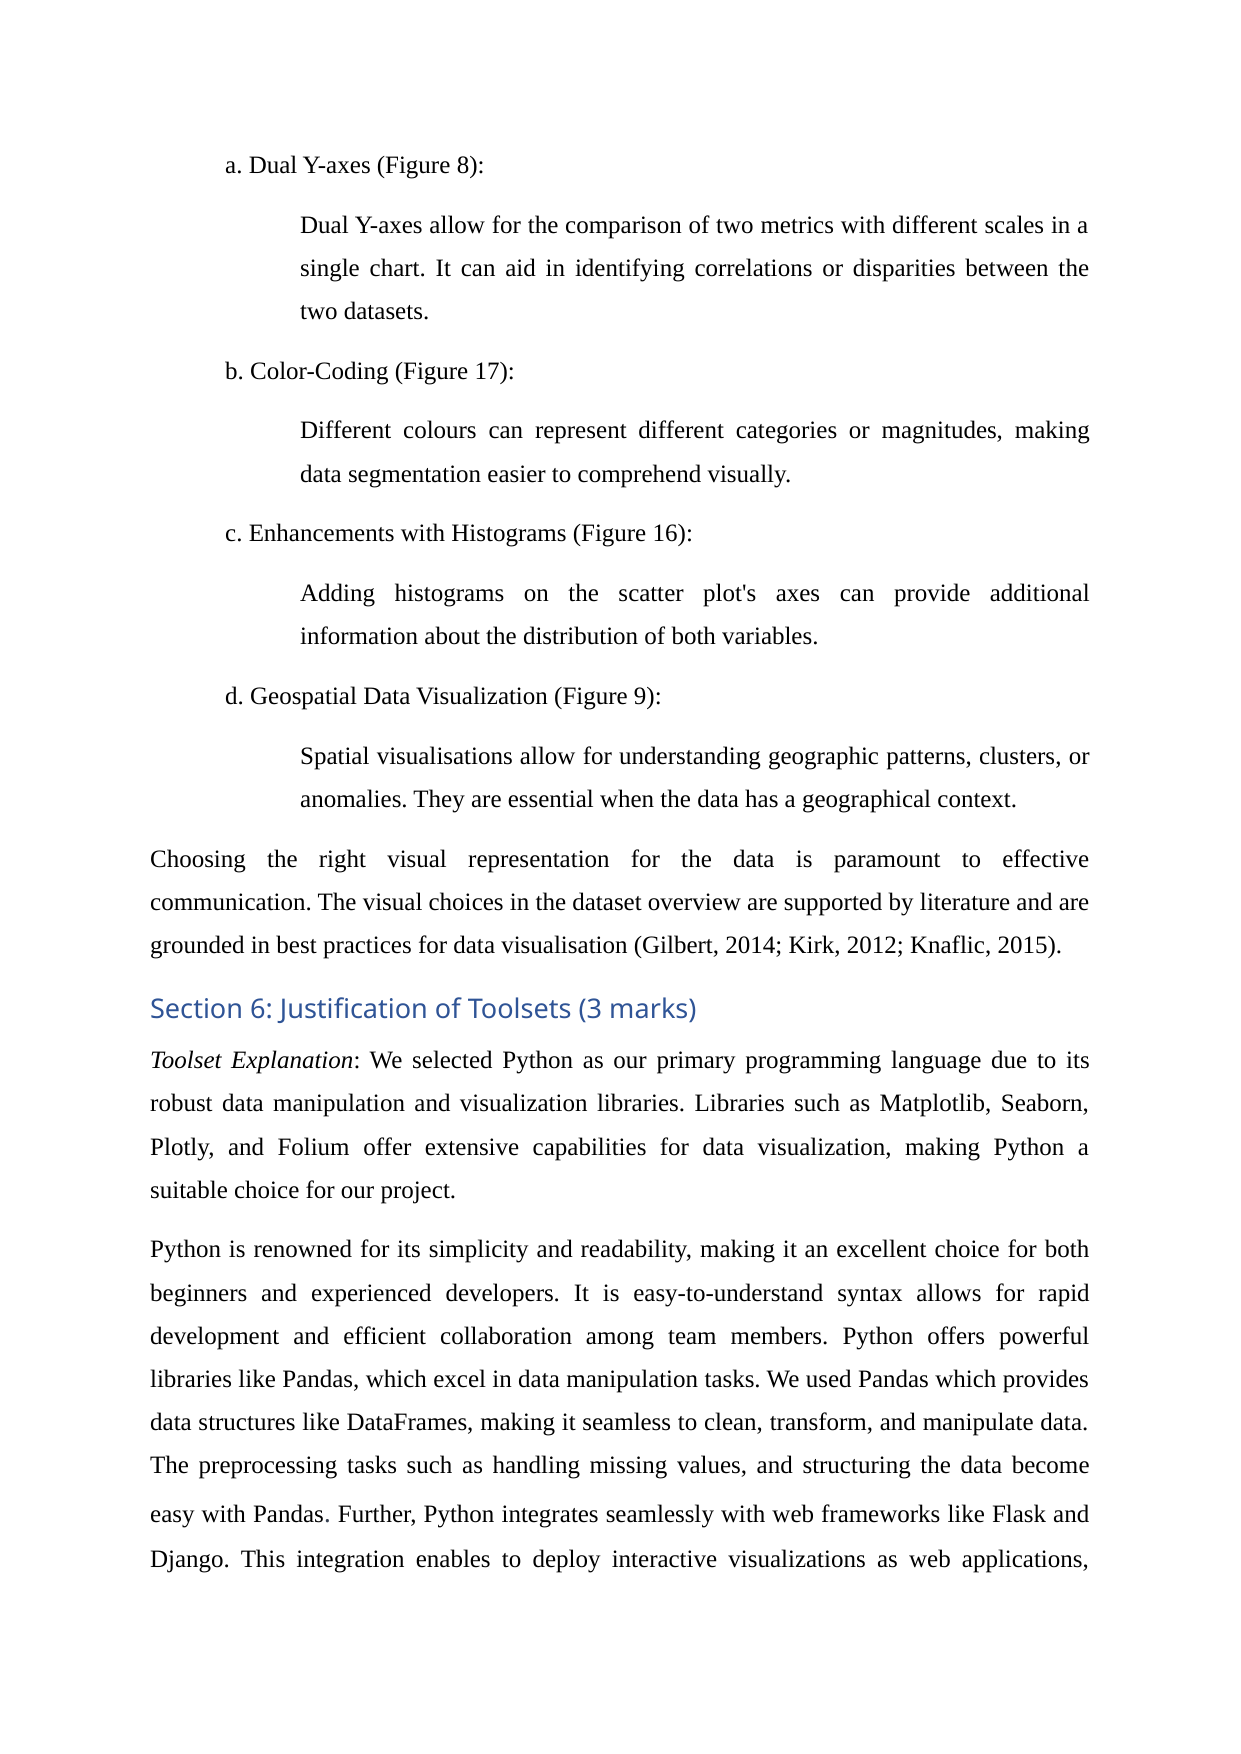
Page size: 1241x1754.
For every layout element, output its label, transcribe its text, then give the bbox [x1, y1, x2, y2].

text Toolset Explanation: We selected Python as our primary programming language due to its robust data manipulation and visualization libraries. Libraries such as Matplotlib, Seaborn, Plotly, and Folium offer extensive capabilities for data visualization, making Python a suitable choice for our project. [150, 1045, 1090, 1203]
text Dual Y-axes allow for the comparison of two metrics with different scales in a single chart. It can aid in identifying correlations or disparities between the two datasets. [300, 210, 1090, 325]
text Different colours can represent different categories or magnitudes, making data segmentation easier to comprehend visually. [300, 416, 1090, 487]
text d. Geospatial Data Visualization (Figure 9): [225, 681, 1090, 710]
subtitle Section 6: Justification of Toolsets (3 marks) [150, 990, 1090, 1027]
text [150, 1234, 1090, 1573]
text b. Color-Coding (Figure 17): [225, 356, 1090, 384]
text Choosing the right visual representation for the data is paramount to effective communication. The visual choices in the dataset overview are supported by literature and are grounded in best practices for data visualisation (Gilbert, 2014; Kirk, 2012; Knaflic, 2015). [150, 844, 1090, 959]
text Spatial visualisations allow for understanding geographic patterns, clusters, or anomalies. They are essential when the data has a geographical context. [300, 741, 1090, 813]
text a. Dual Y-axes (Figure 8): [225, 150, 1090, 179]
text c. Enhancements with Histograms (Figure 16): [225, 518, 1090, 547]
text Adding histograms on the scatter plot's axes can provide additional information about the distribution of both variables. [300, 578, 1090, 650]
